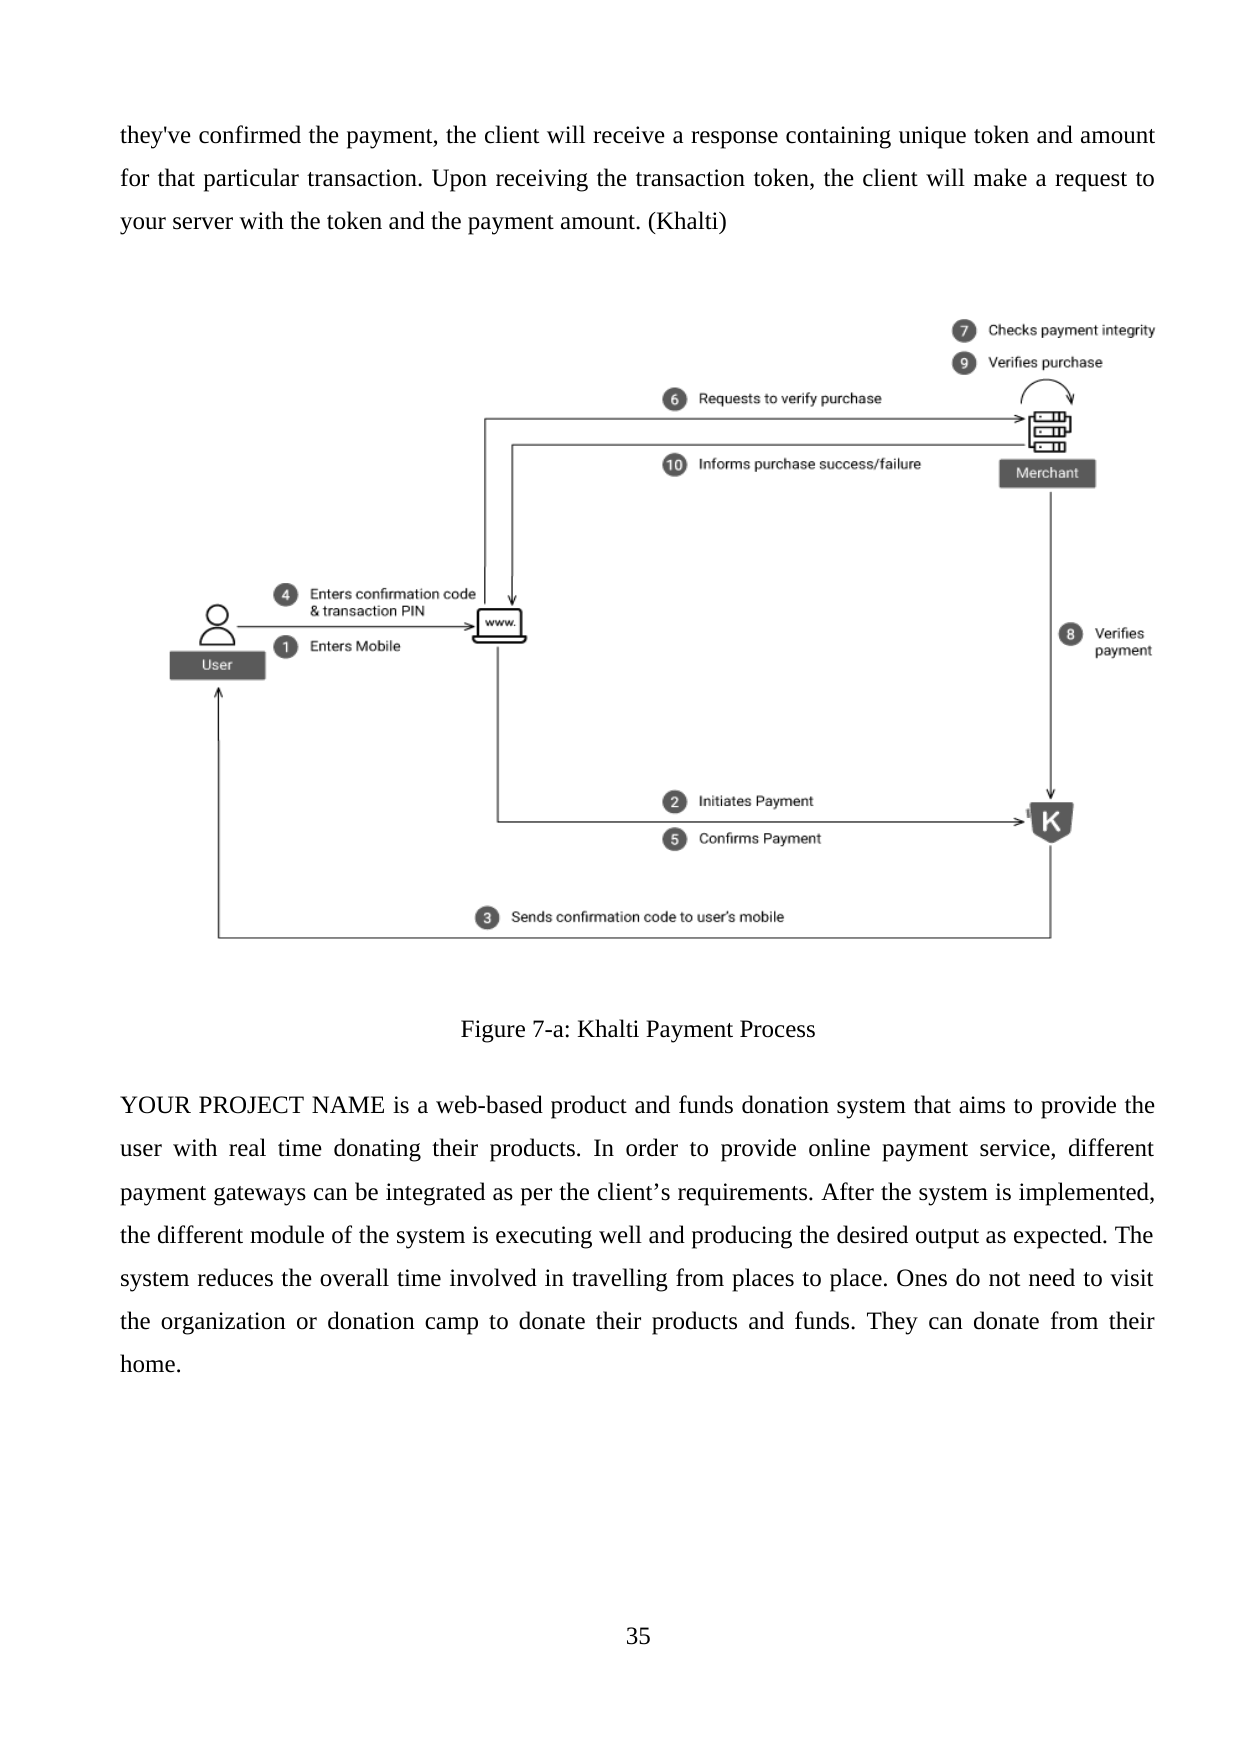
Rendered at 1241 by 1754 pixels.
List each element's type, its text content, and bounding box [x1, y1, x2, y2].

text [120, 120, 1156, 235]
text Figure 7-a: Khalti Payment Process [120, 1014, 1156, 1043]
picture [120, 274, 1198, 985]
text YOUR PROJECT NAME is a web-based product and funds donation system that aims to provide the user with real time donating their products. In order to provide online payment service, different payment gateways can be integrated as per the client’s requirements. After the system is implemented, the different module of the system is executing well and producing the desired output as expected. The system reduces the overall time involved in travelling from places to place. Ones do not need to visit the organization or donation camp to donate their products and funds. They can donate from their home. [120, 1090, 1156, 1378]
